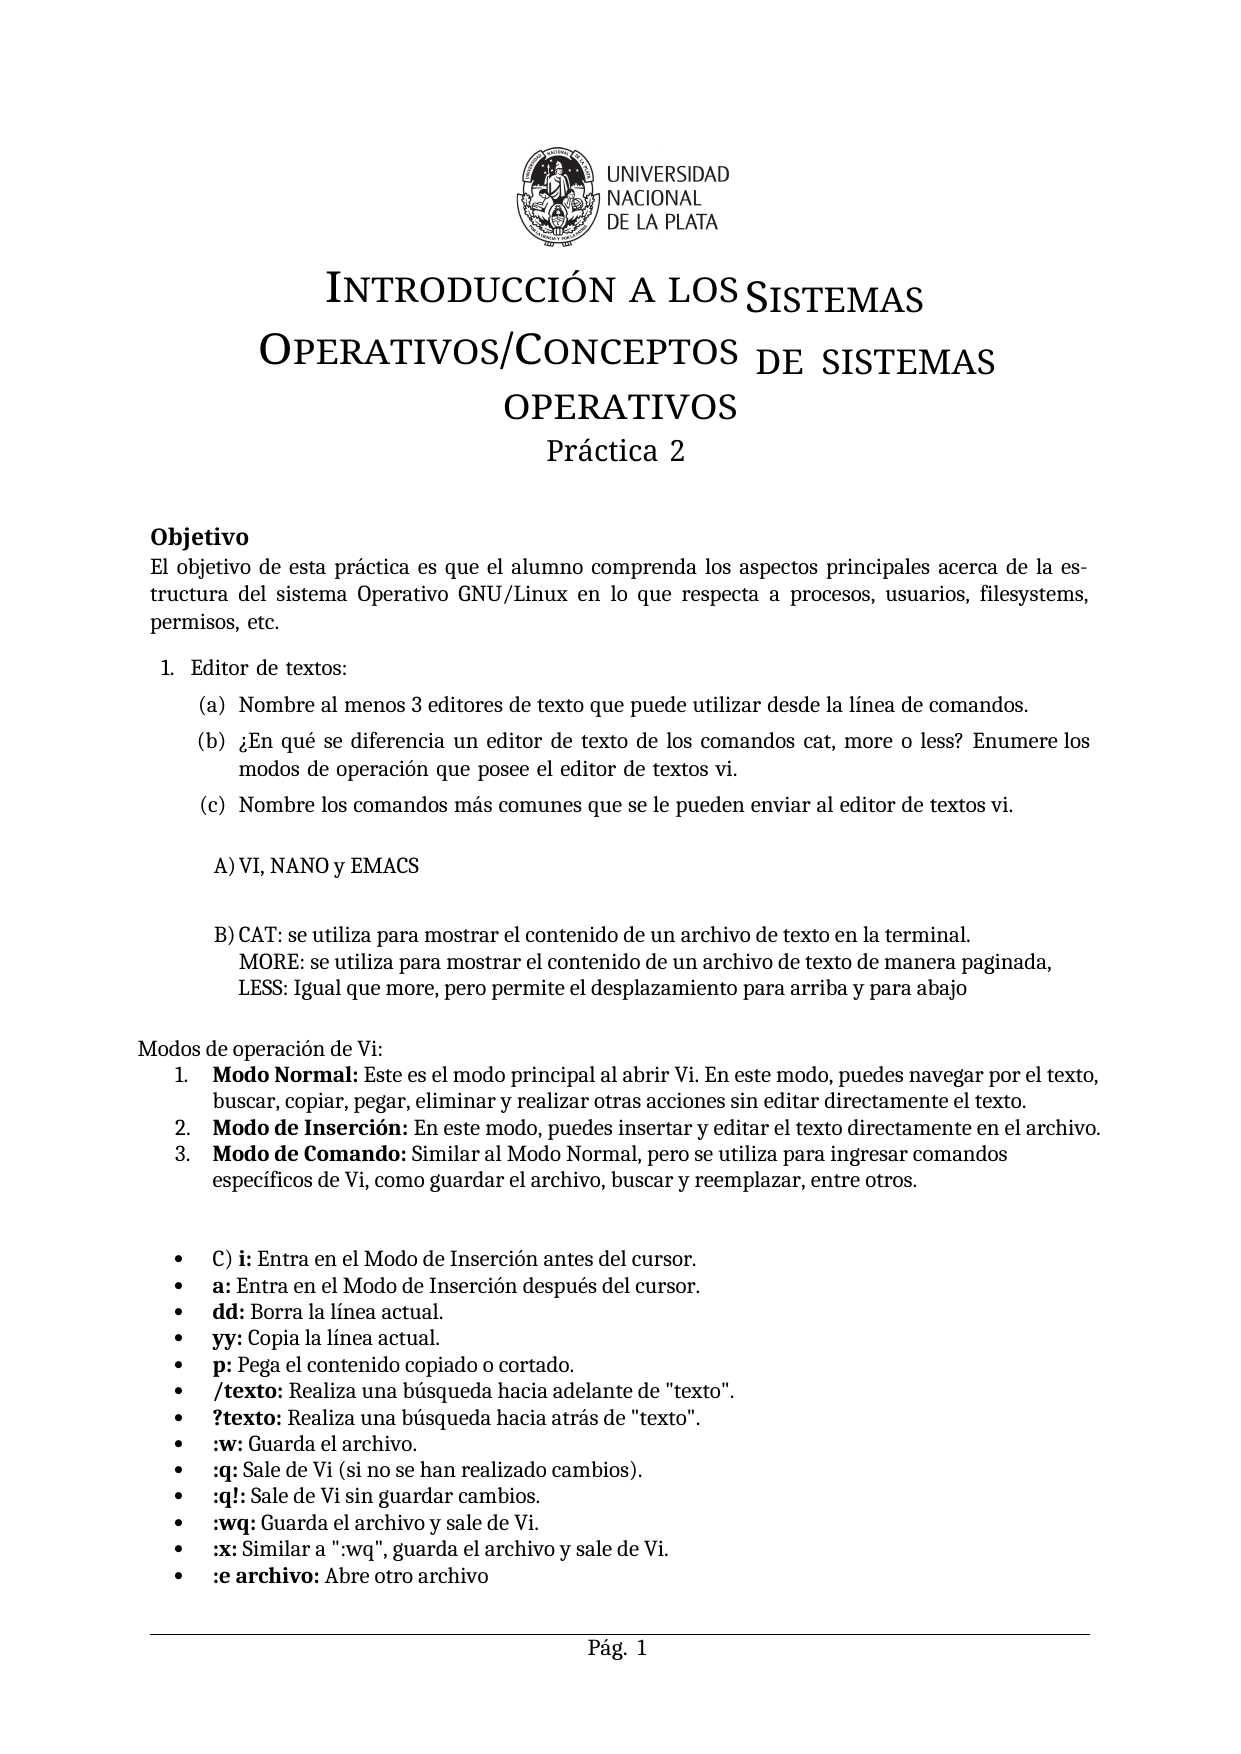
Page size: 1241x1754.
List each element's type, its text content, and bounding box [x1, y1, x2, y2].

list Editor de textos: [161, 655, 1103, 682]
list Nombre los comandos más comunes que se le pueden enviar al editor de textos vi. [199, 792, 1103, 818]
list :x: Similar a ":wq", guarda el archivo y sale de Vi. [175, 1536, 1103, 1562]
list Modo de Comando: Similar al Modo Normal, pero se utiliza para ingresar comandos específicos de Vi, como guardar el archivo, buscar y reemplazar, entre otros. [175, 1141, 1103, 1193]
text LESS: Igual que more, pero permite el desplazamiento para arriba y para abajo [137, 975, 1103, 1001]
list Modo Normal: Este es el modo principal al abrir Vi. En este modo, puedes navegar por el texto, buscar, copiar, pegar, eliminar y realizar otras acciones sin editar directamente el texto. [175, 1062, 1103, 1114]
text Práctica 2 [137, 430, 685, 470]
list Nombre al menos 3 editores de texto que puede utilizar desde la línea de comandos. [198, 692, 1103, 718]
list /texto: Realiza una búsqueda hacia adelante de "texto". [175, 1378, 1103, 1404]
list :wq: Guarda el archivo y sale de Vi. [175, 1510, 1103, 1536]
list dd: Borra la línea actual. [175, 1299, 1103, 1325]
list :e archivo: Abre otro archivo [175, 1562, 1103, 1589]
text MORE: se utiliza para mostrar el contenido de un archivo de texto de manera paginada, [213, 948, 1103, 975]
list :q!: Sale de Vi sin guardar cambios. [175, 1483, 1103, 1510]
list C) i: Entra en el Modo de Inserción antes del cursor. [175, 1246, 1103, 1272]
list ?texto: Realiza una búsqueda hacia atrás de "texto". [175, 1404, 1103, 1431]
list ¿En qué se diferencia un editor de texto de los comandos cat, more o less? Enumere los modos de operación que posee el editor de textos vi. [197, 728, 1090, 782]
list p: Pega el contenido copiado o cortado. [175, 1352, 1103, 1378]
list CAT: se utiliza para mostrar el contenido de un archivo de texto en la terminal. [213, 922, 1103, 948]
list yy: Copia la línea actual. [175, 1325, 1103, 1352]
list a: Entra en el Modo de Inserción después del cursor. [175, 1272, 1103, 1299]
text Introducción a los Operativos/Conceptos [237, 257, 739, 377]
text Modos de operación de Vi: [137, 1035, 1103, 1062]
picture [516, 147, 729, 247]
text de sistemas [755, 329, 1103, 387]
text operativos [137, 380, 738, 429]
list Modo de Inserción: En este modo, puedes insertar y editar el texto directamente en el archivo. [175, 1114, 1103, 1141]
list :q: Sale de Vi (si no se han realizado cambios). [175, 1457, 1103, 1483]
text Objetivo [150, 521, 1103, 552]
list :w: Guarda el archivo. [175, 1431, 1103, 1457]
text Sistemas [744, 267, 1103, 326]
list VI, NANO y EMACS [213, 853, 1103, 879]
text El objetivo de esta práctica es que el alumno comprenda los aspectos principales acerca de la es- tructura del sistema Operativo GNU/Linux en lo que respecta a procesos, usuarios, filesystems, permisos, etc. [150, 554, 1090, 635]
